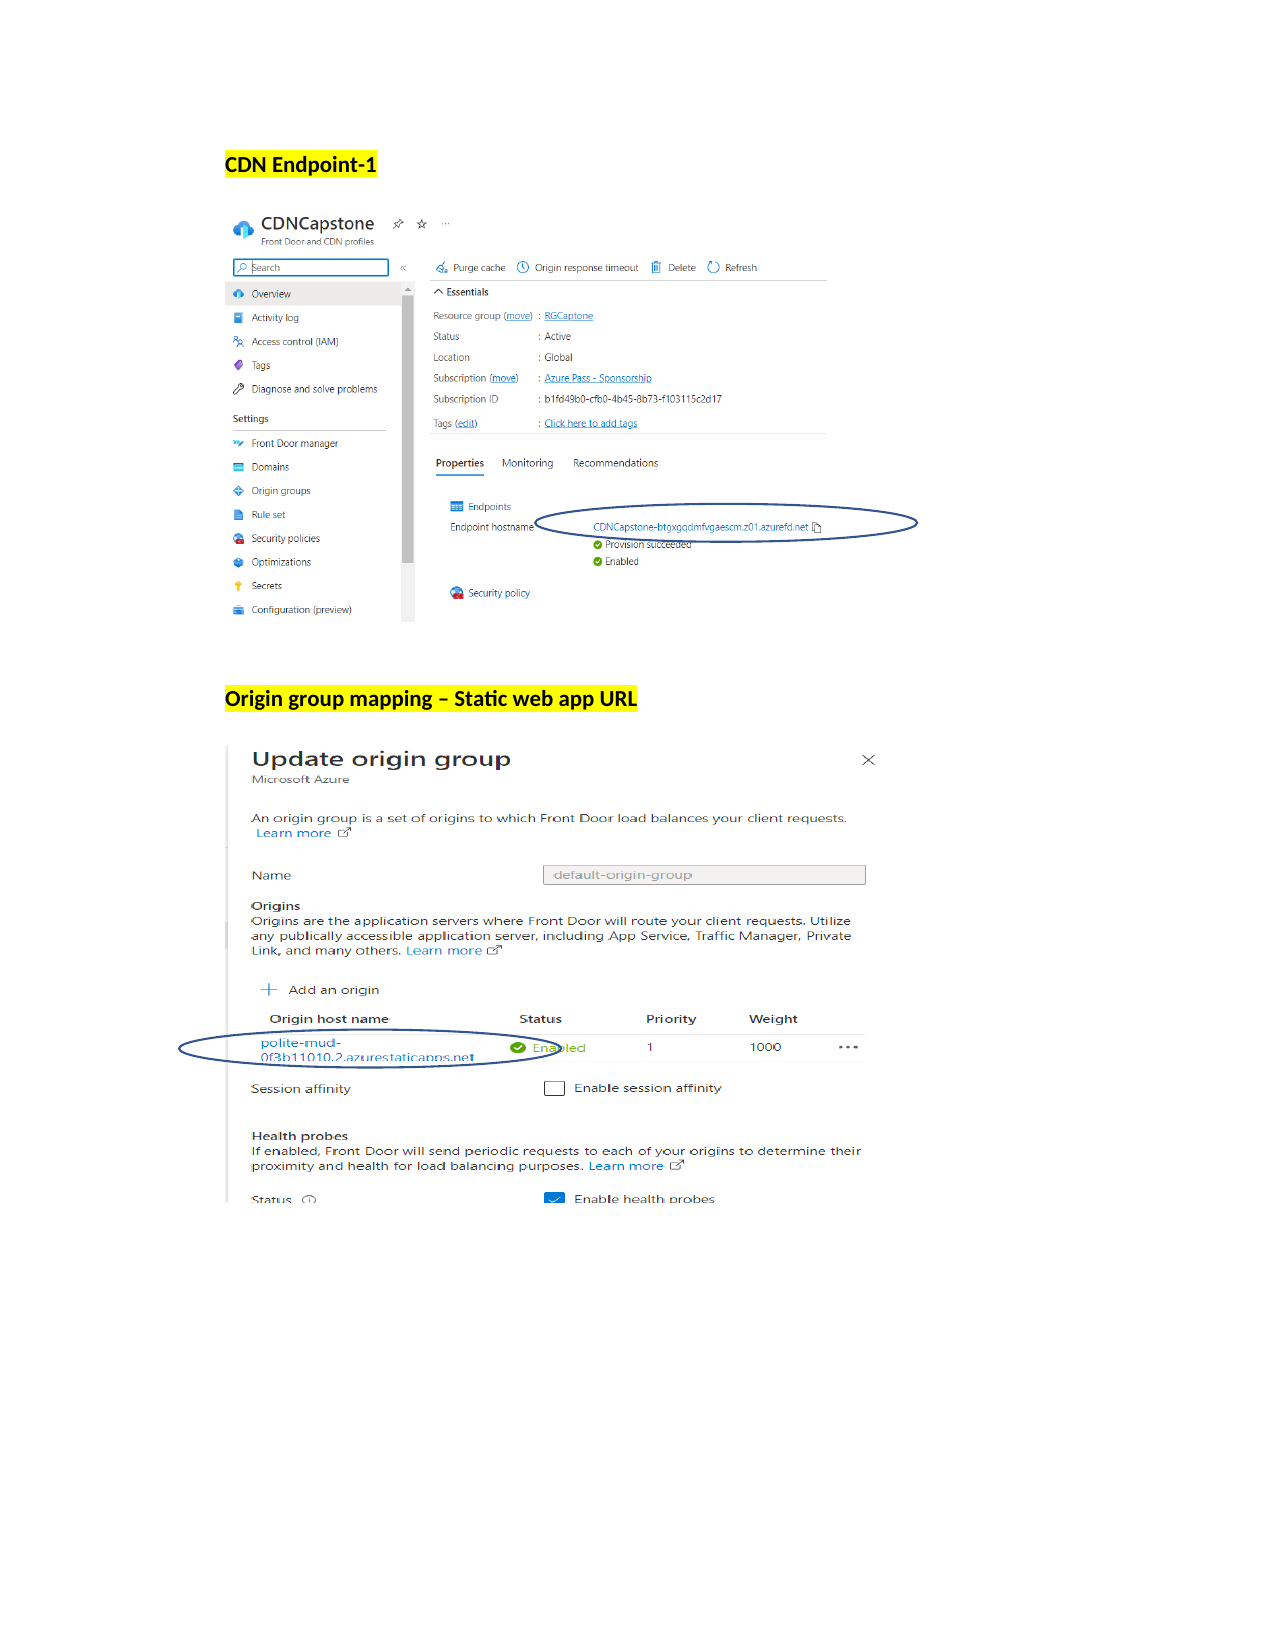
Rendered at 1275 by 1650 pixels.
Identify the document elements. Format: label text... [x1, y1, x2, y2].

picture [225, 745, 884, 1203]
picture [225, 1031, 559, 1066]
list Origin group mapping – Static web app URL [225, 684, 1125, 712]
picture [537, 505, 828, 540]
picture [225, 210, 828, 622]
